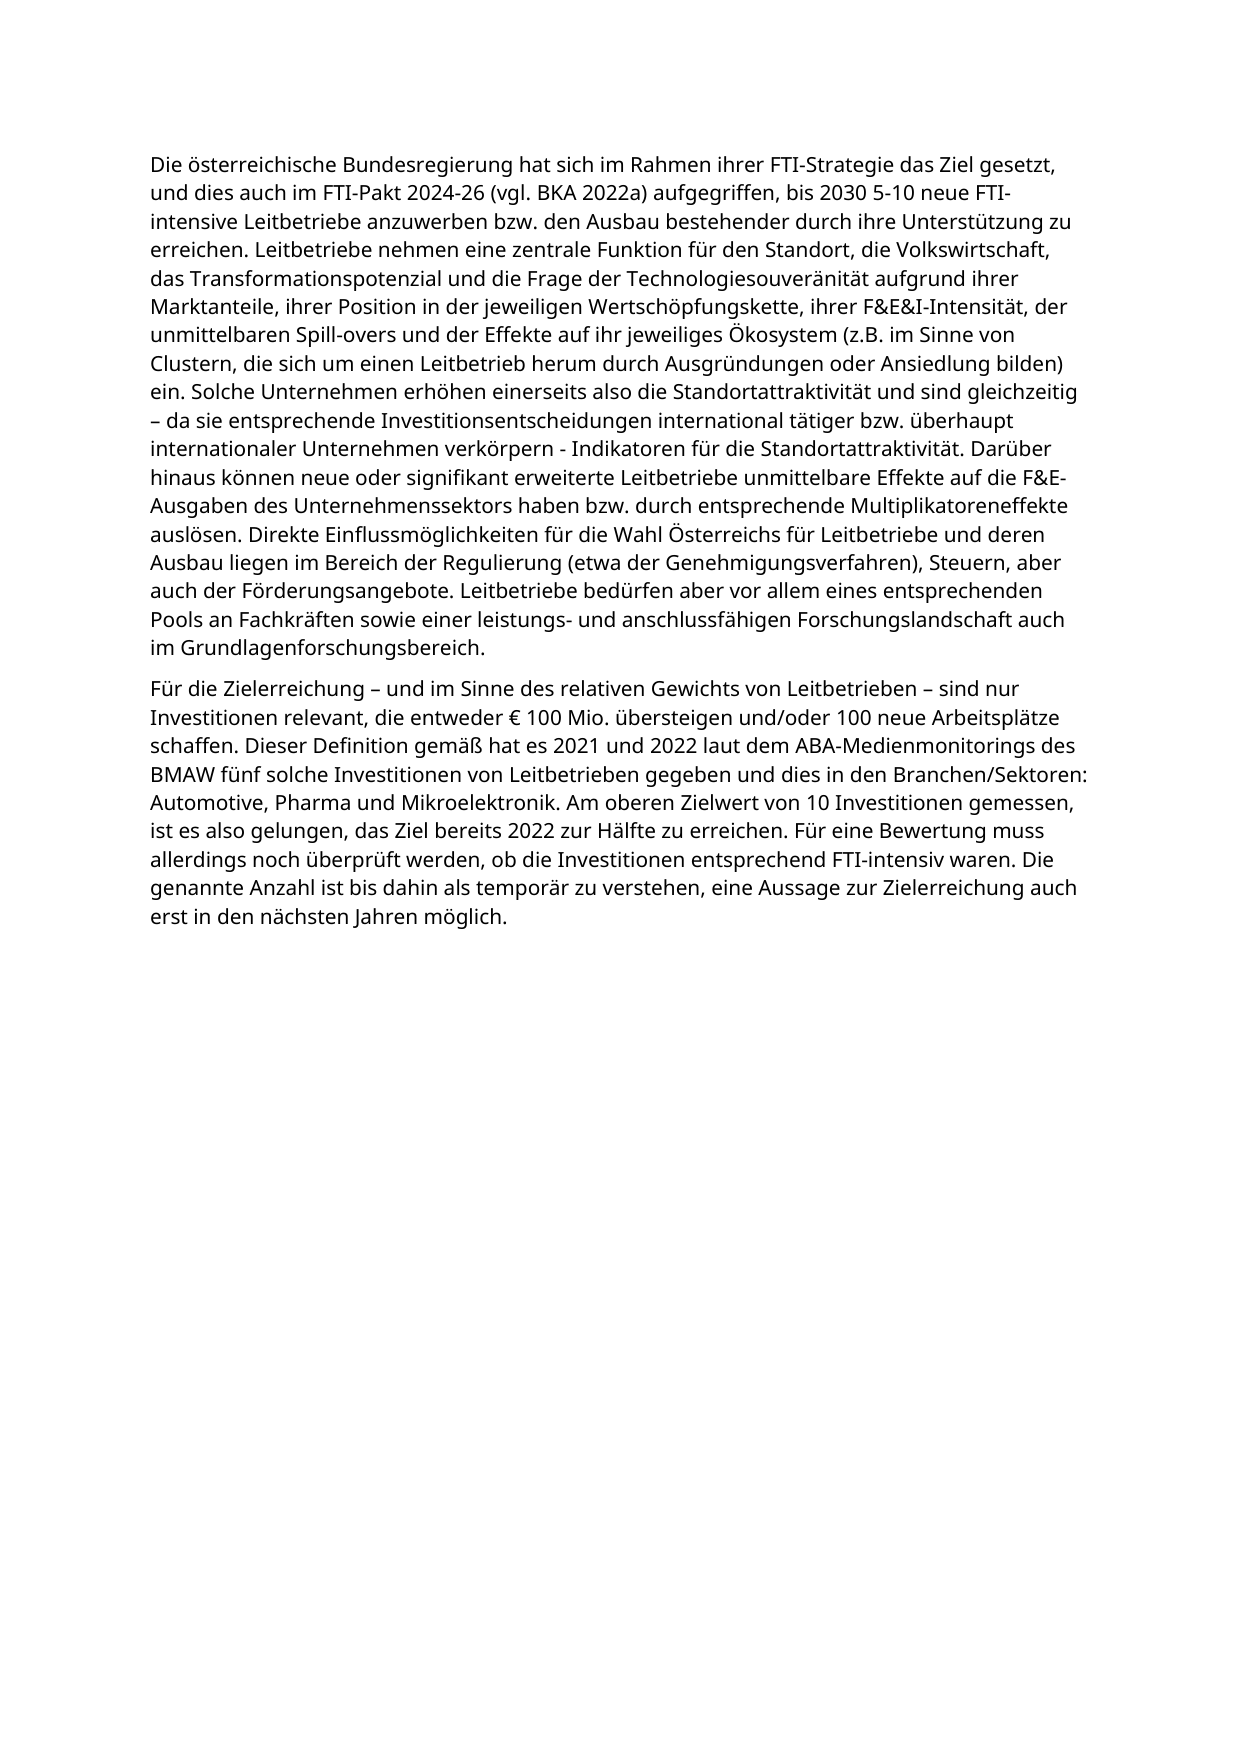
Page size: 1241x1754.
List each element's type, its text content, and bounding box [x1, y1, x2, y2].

text Für die Zielerreichung – und im Sinne des relativen Gewichts von Leitbetrieben – sind nur Investitionen relevant, die entweder € 100 Mio. übersteigen und/oder 100 neue Arbeitsplätze schaffen. Dieser Definition gemäß hat es 2021 und 2022 laut dem ABA-Medienmonitorings des BMAW fünf solche Investitionen von Leitbetrieben gegeben und dies in den Branchen/Sektoren: Automotive, Pharma und Mikroelektronik. Am oberen Zielwert von 10 Investitionen gemessen, ist es also gelungen, das Ziel bereits 2022 zur Hälfte zu erreichen. Für eine Bewertung muss allerdings noch überprüft werden, ob die Investitionen entsprechend FTI-intensiv waren. Die genannte Anzahl ist bis dahin als temporär zu verstehen, eine Aussage zur Zielerreichung auch erst in den nächsten Jahren möglich. [150, 674, 1090, 930]
text Die österreichische Bundesregierung hat sich im Rahmen ihrer FTI-Strategie das Ziel gesetzt, und dies auch im FTI-Pakt 2024-26 (vgl. BKA 2022a) aufgegriffen, bis 2030 5-10 neue FTI-intensive Leitbetriebe anzuwerben bzw. den Ausbau bestehender durch ihre Unterstützung zu erreichen. Leitbetriebe nehmen eine zentrale Funktion für den Standort, die Volkswirtschaft, das Transformationspotenzial und die Frage der Technologiesouveränität aufgrund ihrer Marktanteile, ihrer Position in der jeweiligen Wertschöpfungskette, ihrer F&E&I-Intensität, der unmittelbaren Spill-overs und der Effekte auf ihr jeweiliges Ökosystem (z.B. im Sinne von Clustern, die sich um einen Leitbetrieb herum durch Ausgründungen oder Ansiedlung bilden) ein. Solche Unternehmen erhöhen einerseits also die Standortattraktivität und sind gleichzeitig – da sie entsprechende Investitionsentscheidungen international tätiger bzw. überhaupt internationaler Unternehmen verkörpern - Indikatoren für die Standortattraktivität. Darüber hinaus können neue oder signifikant erweiterte Leitbetriebe unmittelbare Effekte auf die F&E-Ausgaben des Unternehmenssektors haben bzw. durch entsprechende Multiplikatoreneffekte auslösen. Direkte Einflussmöglichkeiten für die Wahl Österreichs für Leitbetriebe und deren Ausbau liegen im Bereich der Regulierung (etwa der Genehmigungsverfahren), Steuern, aber auch der Förderungsangebote. Leitbetriebe bedürfen aber vor allem eines entsprechenden Pools an Fachkräften sowie einer leistungs- und anschlussfähigen Forschungslandschaft auch im Grundlagenforschungsbereich. [150, 150, 1090, 662]
